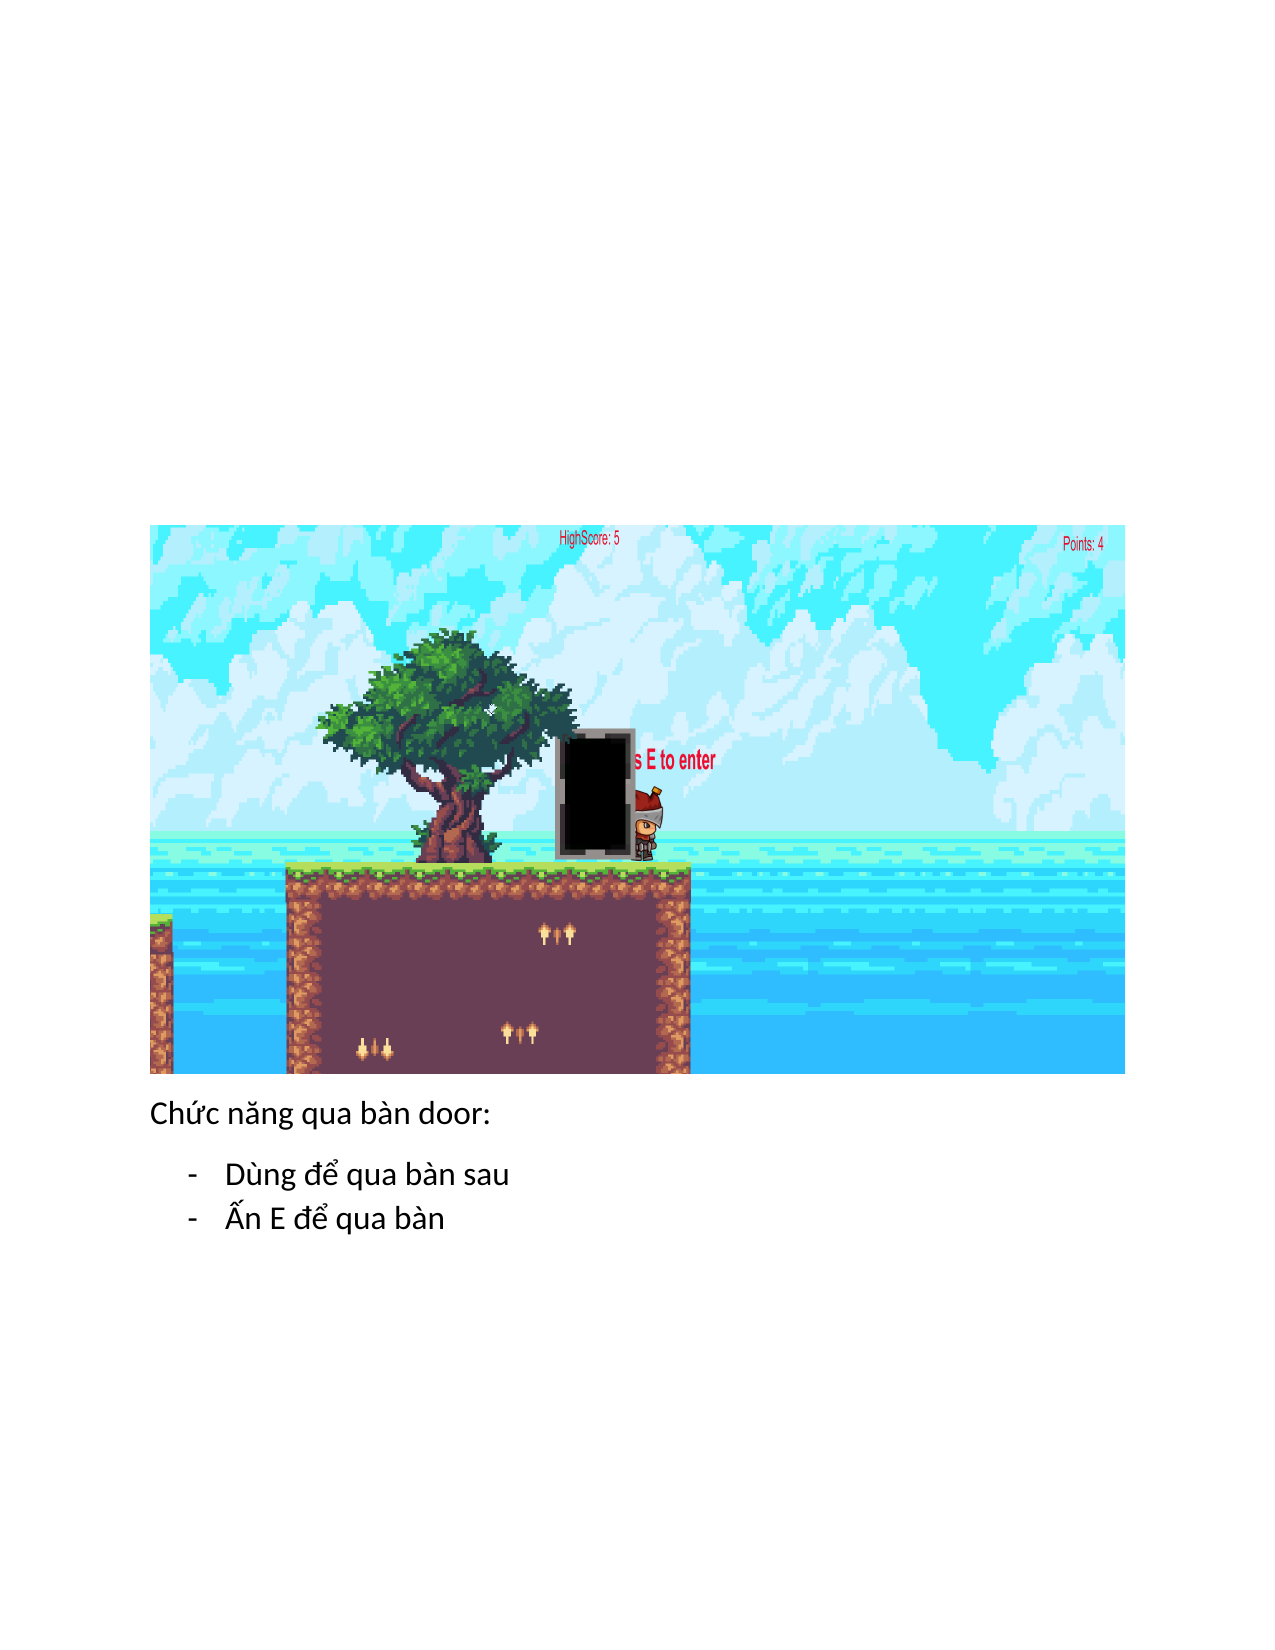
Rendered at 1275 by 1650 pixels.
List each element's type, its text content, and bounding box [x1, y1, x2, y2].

text Chức năng qua bàn door: [150, 1092, 1125, 1133]
list Dùng để qua bàn sau [187, 1153, 1125, 1194]
picture [150, 525, 1125, 1074]
list Ấn E để qua bàn [187, 1197, 1125, 1238]
